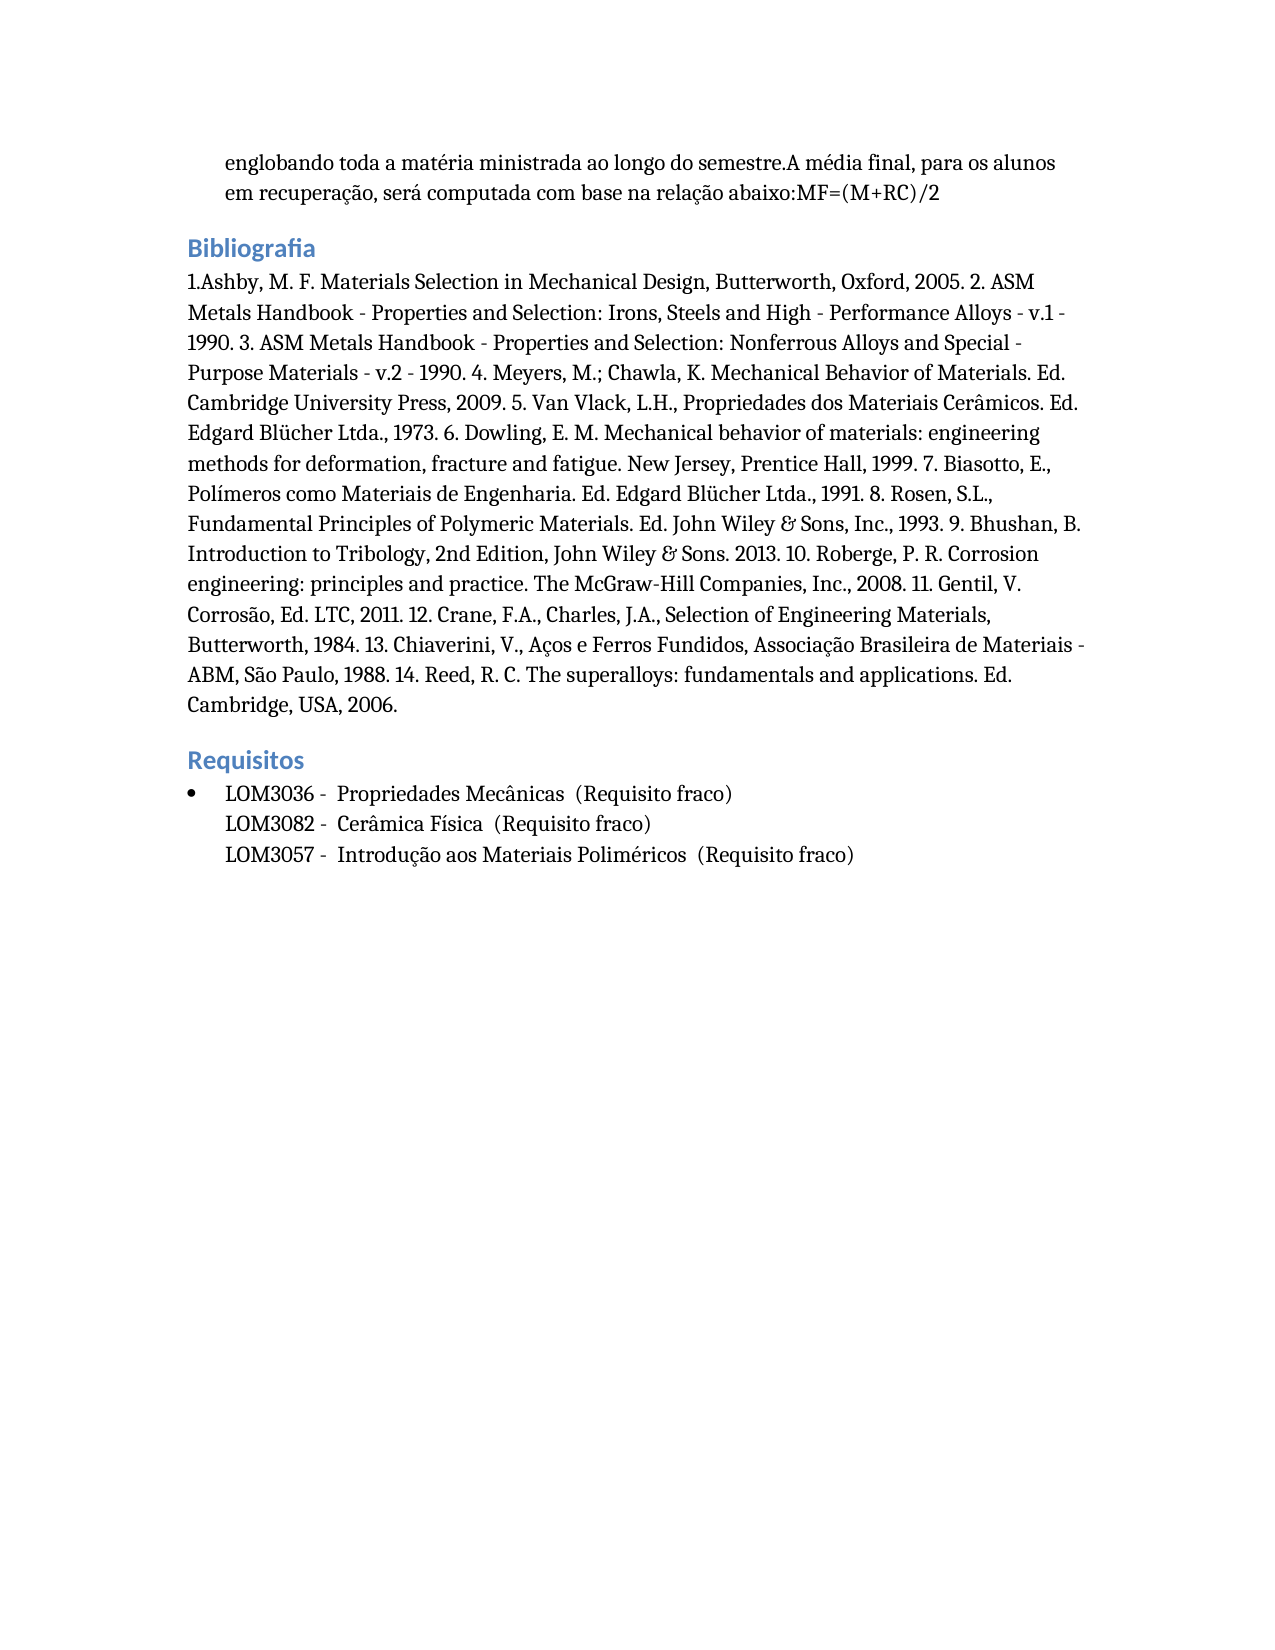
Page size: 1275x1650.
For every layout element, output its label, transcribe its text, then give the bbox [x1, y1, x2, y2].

subtitle Bibliografia [187, 231, 1087, 264]
text 1.Ashby, M. F. Materials Selection in Mechanical Design, Butterworth, Oxford, 2005. 2. ASM Metals Handbook - Properties and Selection: Irons, Steels and High - Performance Alloys - v.1 - 1990. 3. ASM Metals Handbook - Properties and Selection: Nonferrous Alloys and Special - Purpose Materials - v.2 - 1990. 4. Meyers, M.; Chawla, K. Mechanical Behavior of Materials. Ed. Cambridge University Press, 2009. 5. Van Vlack, L.H., Propriedades dos Materiais Cerâmicos. Ed. Edgard Blücher Ltda., 1973. 6. Dowling, E. M. Mechanical behavior of materials: engineering methods for deformation, fracture and fatigue. New Jersey, Prentice Hall, 1999. 7. Biasotto, E., Polímeros como Materiais de Engenharia. Ed. Edgard Blücher Ltda., 1991. 8. Rosen, S.L., Fundamental Principles of Polymeric Materials. Ed. John Wiley & Sons, Inc., 1993. 9. Bhushan, B. Introduction to Tribology, 2nd Edition, John Wiley & Sons. 2013. 10. Roberge, P. R. Corrosion engineering: principles and practice. The McGraw-Hill Companies, Inc., 2008. 11. Gentil, V. Corrosão, Ed. LTC, 2011. 12. Crane, F.A., Charles, J.A., Selection of Engineering Materials, Butterworth, 1984. 13. Chiaverini, V., Aços e Ferros Fundidos, Associação Brasileira de Materiais - ABM, São Paulo, 1988. 14. Reed, R. C. The superalloys: fundamentals and applications. Ed. Cambridge, USA, 2006. [187, 269, 1087, 718]
list LOM3036 - Propriedades Mecânicas (Requisito fraco) LOM3082 - Cerâmica Física (Requisito fraco) LOM3057 - Introdução aos Materiais Poliméricos (Requisito fraco) [187, 781, 1087, 898]
subtitle Requisitos [187, 743, 1087, 776]
